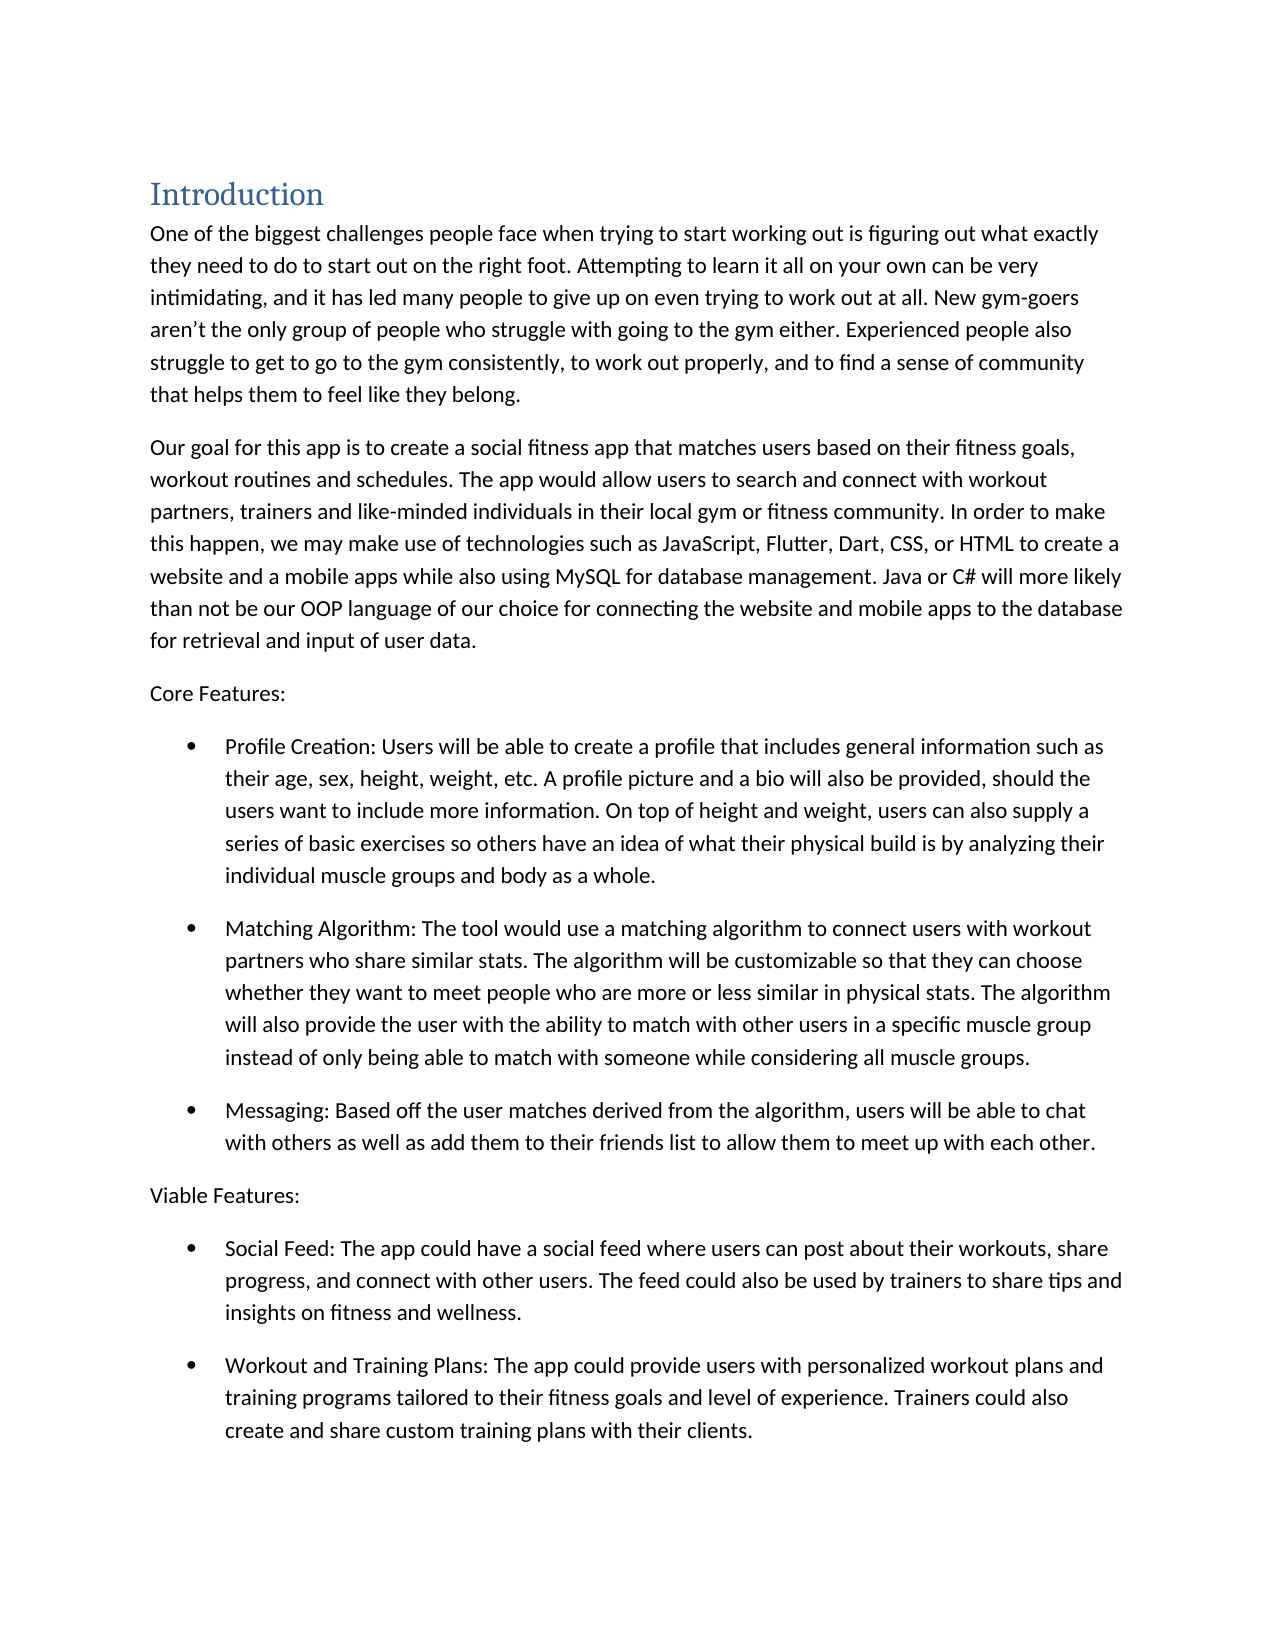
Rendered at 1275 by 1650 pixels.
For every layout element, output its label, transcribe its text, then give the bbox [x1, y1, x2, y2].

list Workout and Training Plans: The app could provide users with personalized workout plans and training programs tailored to their fitness goals and level of experience. Trainers could also create and share custom training plans with their clients. [187, 1351, 1125, 1444]
list Social Feed: The app could have a social feed where users can post about their workouts, share progress, and connect with other users. The feed could also be used by trainers to share tips and insights on fitness and wellness. [187, 1234, 1125, 1326]
list Matching Algorithm: The tool would use a matching algorithm to connect users with workout partners who share similar stats. The algorithm will be customizable so that they can choose whether they want to meet people who are more or less similar in physical stats. The algorithm will also provide the user with the ability to match with other users in a specific muscle group instead of only being able to match with someone while considering all muscle groups. [187, 914, 1125, 1071]
list Profile Creation: Users will be able to create a profile that includes general information such as their age, sex, height, weight, etc. A profile picture and a bio will also be provided, should the users want to include more information. On top of height and weight, users can also supply a series of basic exercises so others have an idea of what their physical build is by analyzing their individual muscle groups and body as a whole. [187, 732, 1125, 889]
text Core Features: [150, 679, 1125, 707]
text One of the biggest challenges people face when trying to start working out is figuring out what exactly they need to do to start out on the right foot. Attempting to learn it all on your own can be very intimidating, and it has led many people to give up on even trying to work out at all. New gym-goers aren’t the only group of people who struggle with going to the gym either. Experienced people also struggle to get to go to the gym consistently, to work out properly, and to find a sense of community that helps them to feel like they belong. [150, 219, 1125, 408]
list Viable Features: [150, 1181, 1125, 1209]
list Messaging: Based off the user matches derived from the algorithm, users will be able to chat with others as well as add them to their friends list to allow them to meet up with each other. [187, 1096, 1125, 1156]
subtitle Introduction [150, 175, 1125, 213]
text Our goal for this app is to create a social fitness app that matches users based on their fitness goals, workout routines and schedules. The app would allow users to search and connect with workout partners, trainers and like-minded individuals in their local gym or fitness community. In order to make this happen, we may make use of technologies such as JavaScript, Flutter, Dart, CSS, or HTML to create a website and a mobile apps while also using MySQL for database management. Java or C# will more likely than not be our OOP language of our choice for connecting the website and mobile apps to the database for retrieval and input of user data. [150, 433, 1125, 654]
